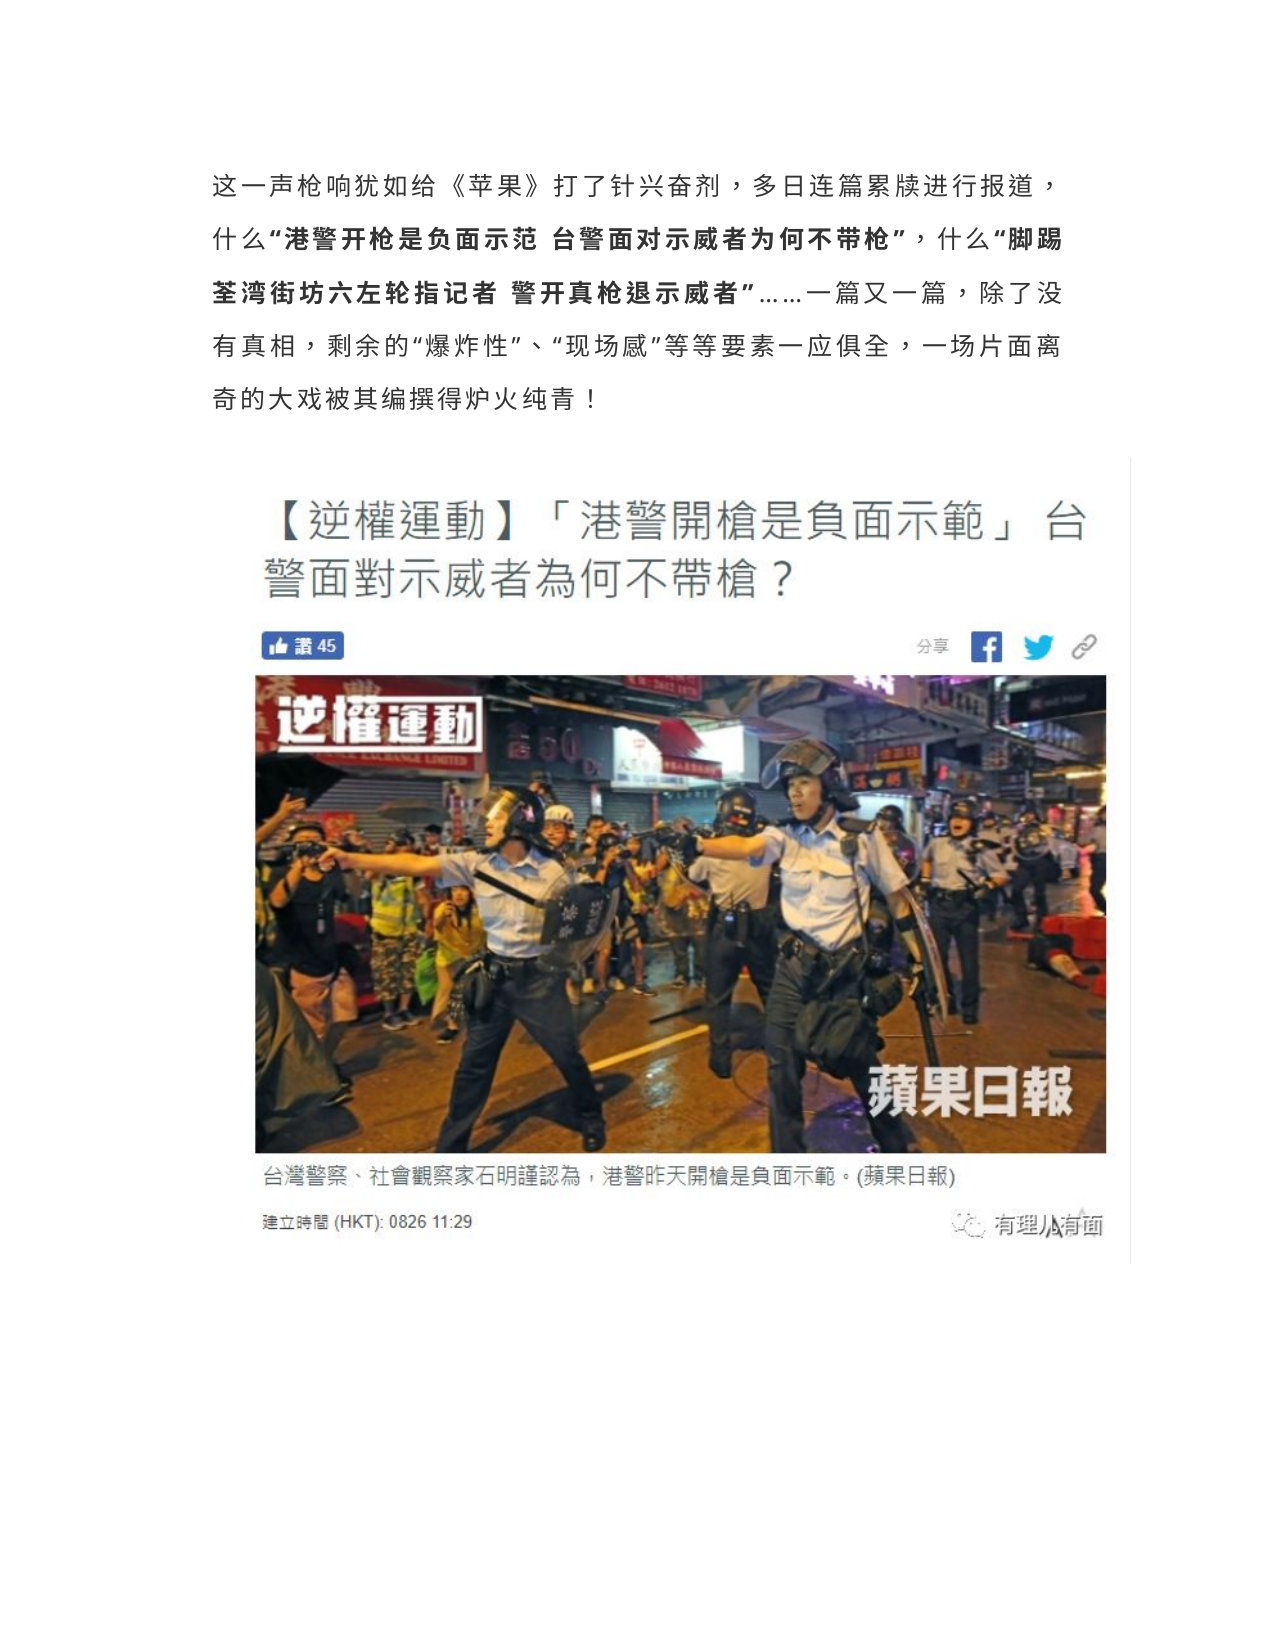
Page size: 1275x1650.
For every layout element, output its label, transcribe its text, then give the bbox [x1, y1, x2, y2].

text 这一声枪响犹如给《苹果》打了针兴奋剂，多日连篇累牍进行报道，什么“港警开枪是负面示范 台警面对示威者为何不带枪”，什么“脚踢荃湾街坊六左轮指记者 警开真枪退示威者”……一篇又一篇，除了没有真相，剩余的“爆炸性”、“现场感”等等要素一应俱全，一场片面离奇的大戏被其编撰得炉火纯青！ [212, 150, 1062, 416]
picture [231, 458, 1132, 1264]
